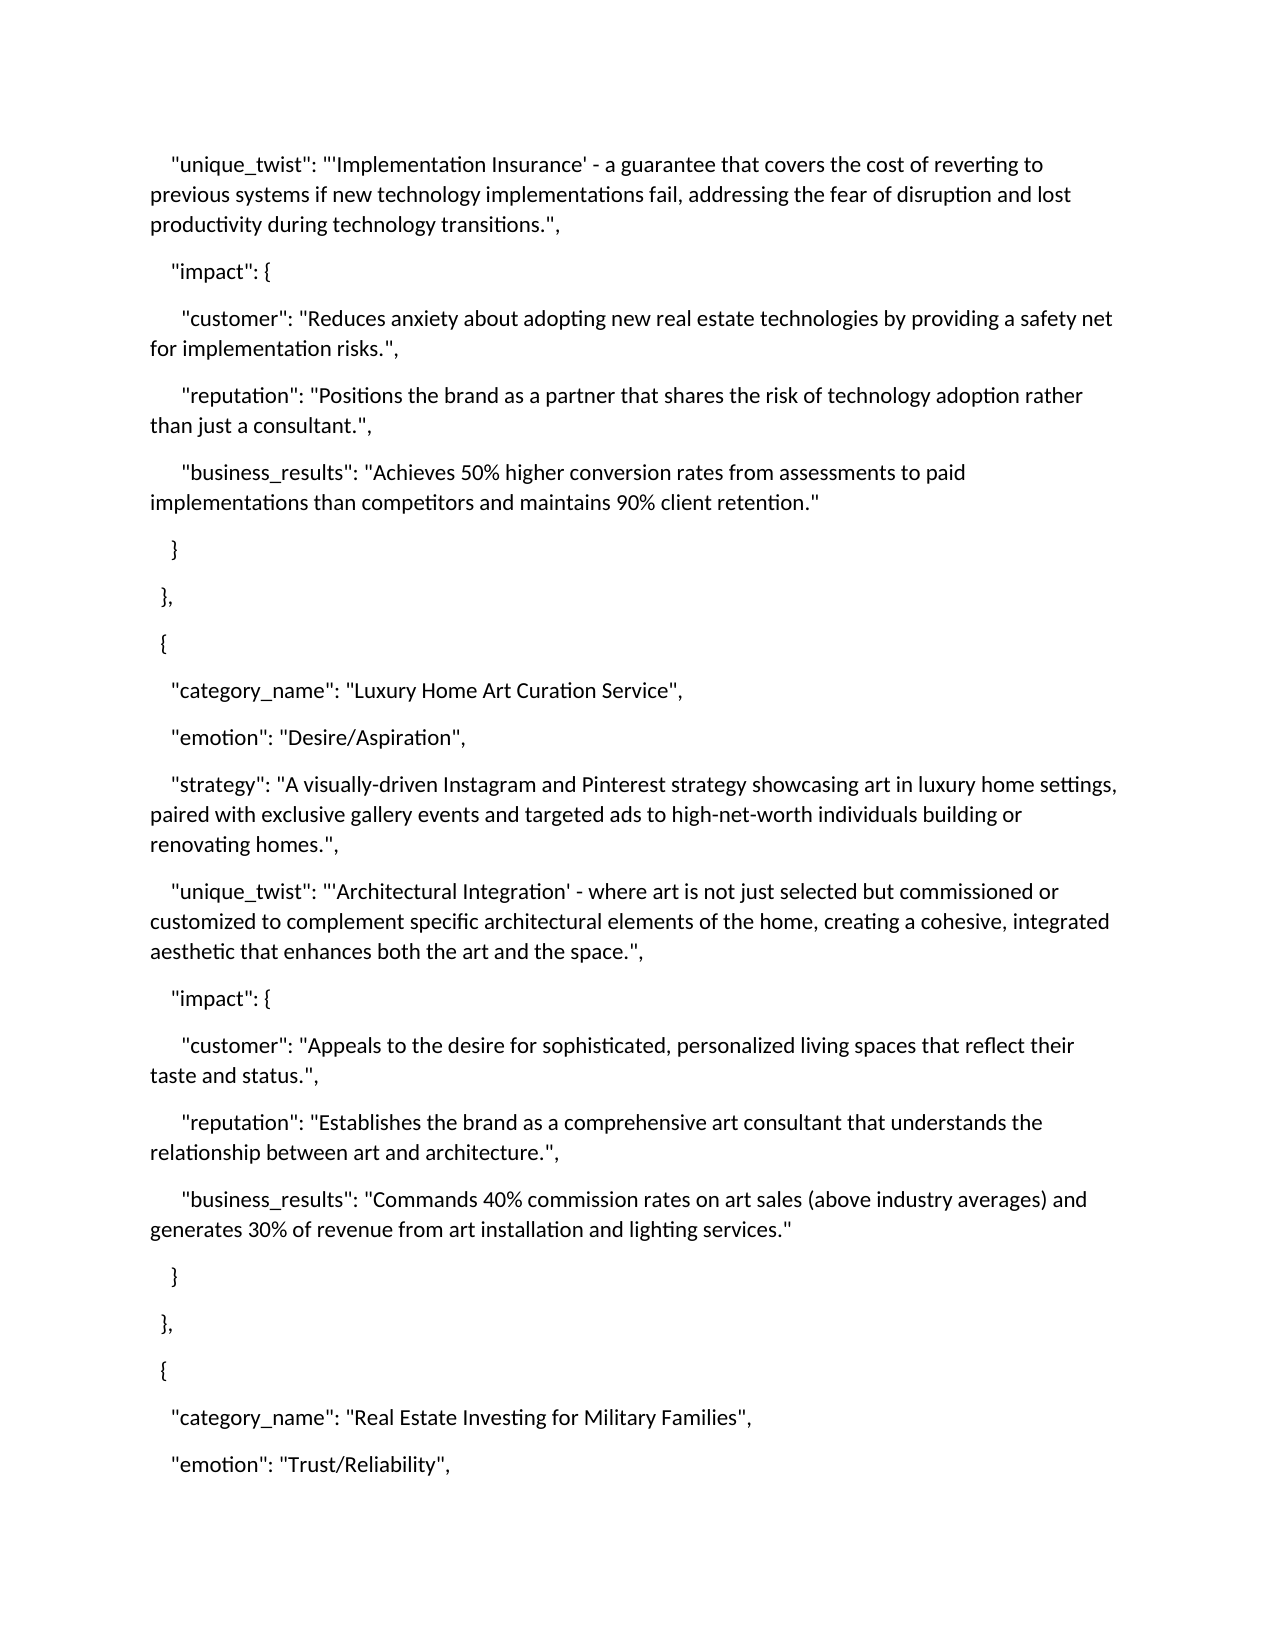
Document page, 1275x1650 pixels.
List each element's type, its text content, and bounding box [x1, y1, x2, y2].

text "customer": "Reduces anxiety about adopting new real estate technologies by providing a safety net for implementation risks.", [150, 304, 1125, 362]
text "unique_twist": "'Implementation Insurance' - a guarantee that covers the cost of reverting to previous systems if new technology implementations fail, addressing the fear of disruption and lost productivity during technology transitions.", [150, 150, 1125, 238]
text "emotion": "Desire/Aspiration", [150, 723, 1125, 751]
text "reputation": "Establishes the brand as a comprehensive art consultant that understands the relationship between art and architecture.", [150, 1108, 1125, 1167]
text "impact": { [150, 257, 1125, 285]
text "customer": "Appeals to the desire for sophisticated, personalized living spaces that reflect their taste and status.", [150, 1031, 1125, 1089]
text "category_name": "Luxury Home Art Curation Service", [150, 676, 1125, 704]
text }, [150, 582, 1125, 610]
text "impact": { [150, 984, 1125, 1012]
text "reputation": "Positions the brand as a partner that shares the risk of technology adoption rather than just a consultant.", [150, 381, 1125, 439]
text "strategy": "A visually-driven Instagram and Pinterest strategy showcasing art in luxury home settings, paired with exclusive gallery events and targeted ads to high-net-worth individuals building or renovating homes.", [150, 770, 1125, 858]
text "business_results": "Achieves 50% higher conversion rates from assessments to paid implementations than competitors and maintains 90% client retention." [150, 458, 1125, 517]
text "category_name": "Real Estate Investing for Military Families", [150, 1403, 1125, 1431]
text "business_results": "Commands 40% commission rates on art sales (above industry averages) and generates 30% of revenue from art installation and lighting services." [150, 1185, 1125, 1244]
text } [150, 1262, 1125, 1291]
text }, [150, 1309, 1125, 1337]
text { [150, 629, 1125, 657]
text } [150, 535, 1125, 563]
text { [150, 1356, 1125, 1384]
text "emotion": "Trust/Reliability", [150, 1450, 1125, 1478]
text "unique_twist": "'Architectural Integration' - where art is not just selected but commissioned or customized to complement specific architectural elements of the home, creating a cohesive, integrated aesthetic that enhances both the art and the space.", [150, 877, 1125, 966]
